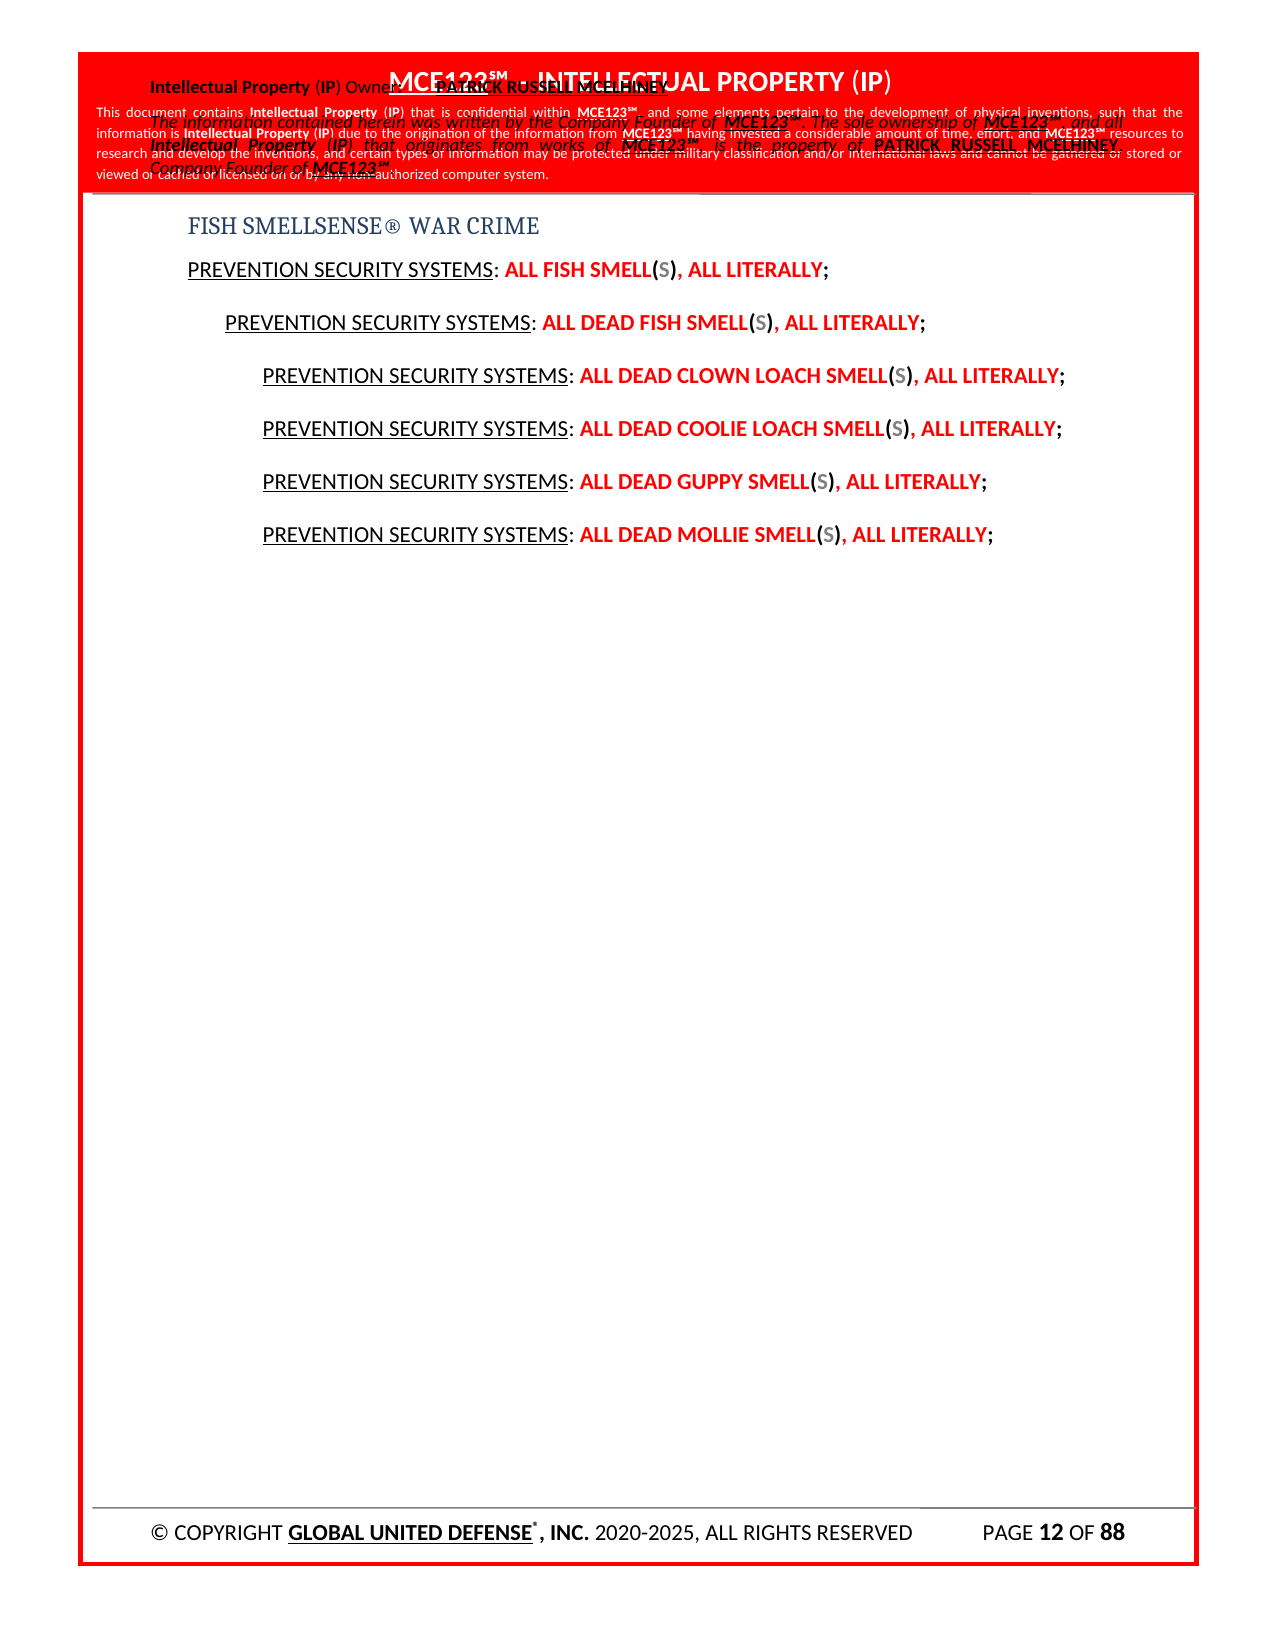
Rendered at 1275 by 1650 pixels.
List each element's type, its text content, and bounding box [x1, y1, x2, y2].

text PREVENTION SECURITY SYSTEMS: ALL DEAD GUPPY SMELL(S), ALL LITERALLY; [262, 467, 1125, 495]
text PREVENTION SECURITY SYSTEMS: ALL FISH SMELL(S), ALL LITERALLY; [187, 255, 1125, 283]
subtitle FISH SMELLSENSE® WAR CRIME [187, 212, 1125, 240]
text PREVENTION SECURITY SYSTEMS: ALL DEAD CLOWN LOACH SMELL(S), ALL LITERALLY; [262, 361, 1125, 389]
text PREVENTION SECURITY SYSTEMS: ALL DEAD FISH SMELL(S), ALL LITERALLY; [225, 308, 1125, 336]
text PREVENTION SECURITY SYSTEMS: ALL DEAD MOLLIE SMELL(S), ALL LITERALLY; [262, 520, 1125, 548]
text PREVENTION SECURITY SYSTEMS: ALL DEAD COOLIE LOACH SMELL(S), ALL LITERALLY; [262, 414, 1125, 442]
